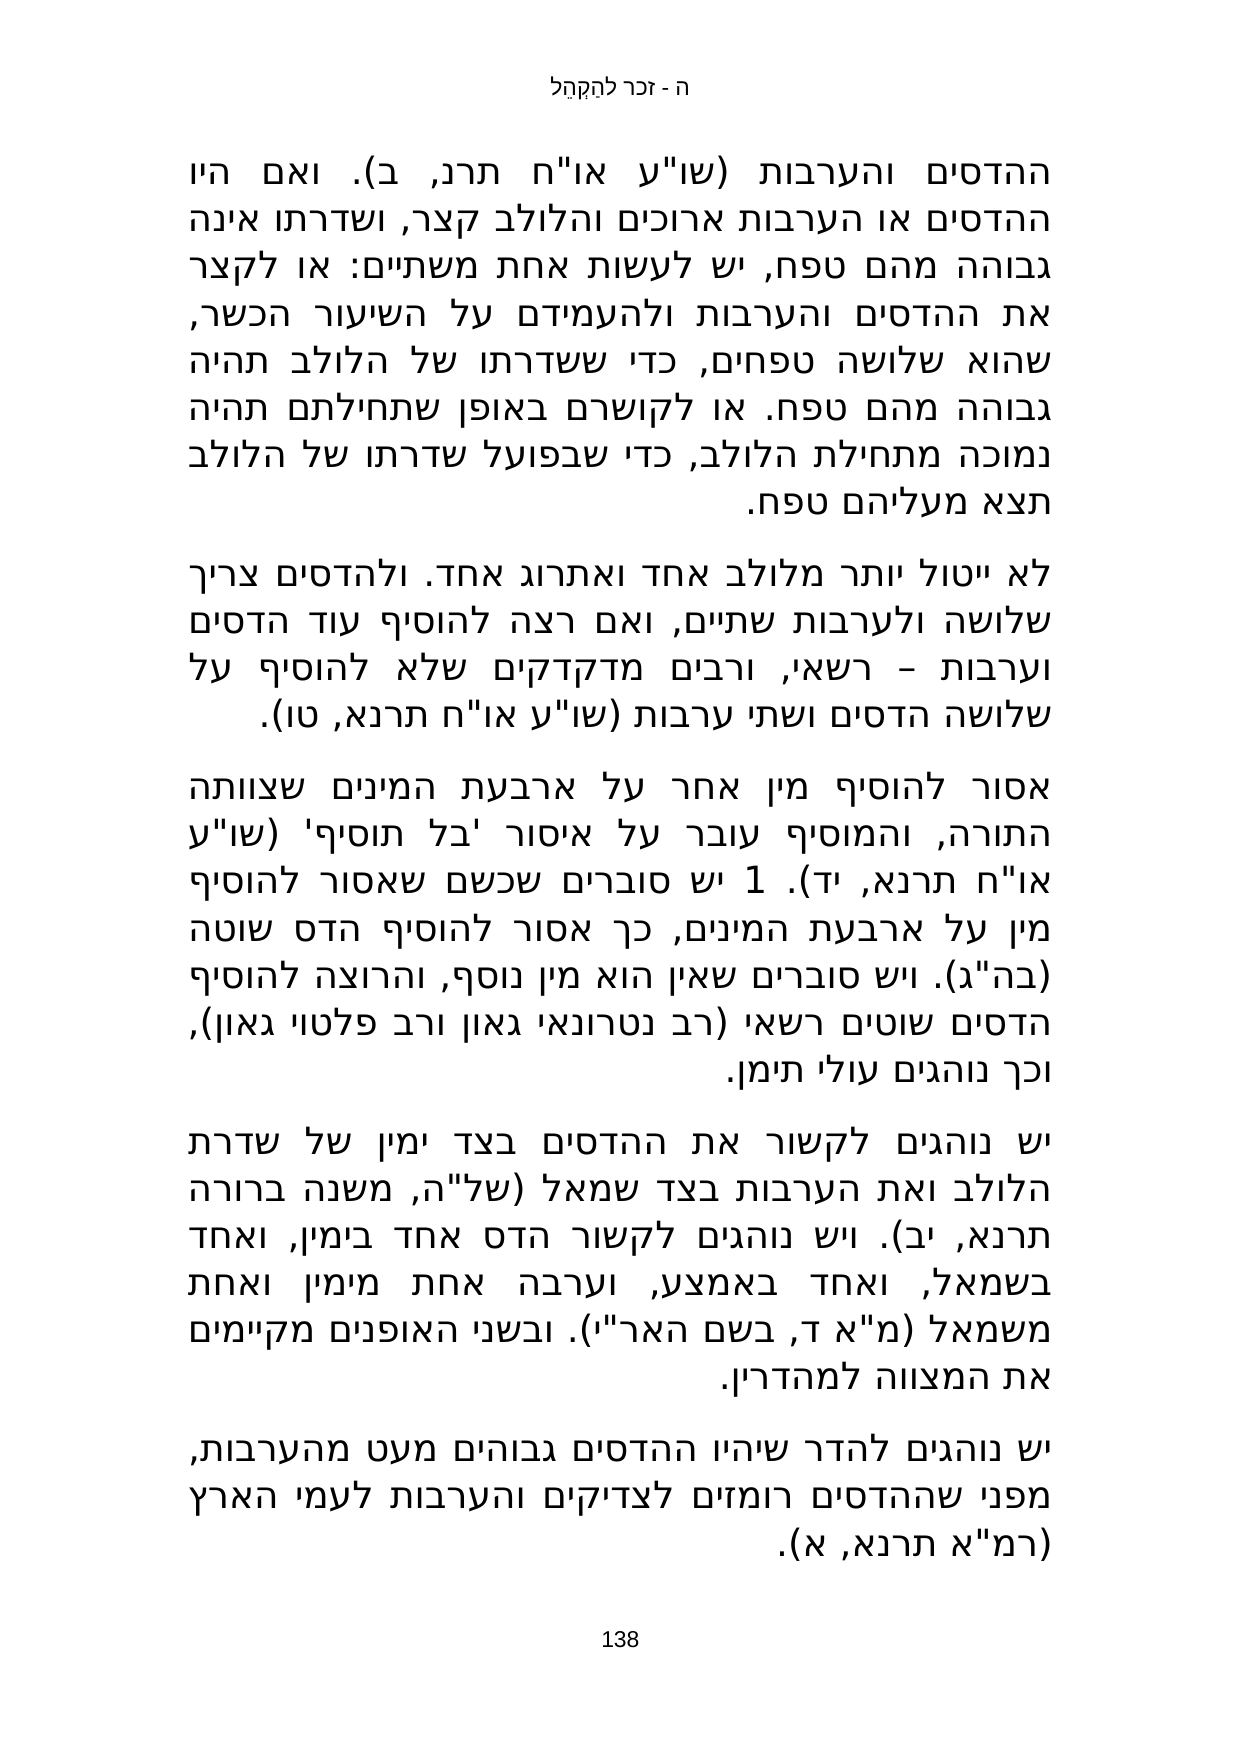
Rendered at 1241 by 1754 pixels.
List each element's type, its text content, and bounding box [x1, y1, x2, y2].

text אסור להוסיף מין אחר על ארבעת המינים שצוותה התורה, והמוסיף עובר על איסור 'בל תוסיף' (שו"ע או"ח תרנא, יד). 1 יש סוברים שכשם שאסור להוסיף מין על ארבעת המינים, כך אסור להוסיף הדס שוטה (בה"ג). ויש סוברים שאין הוא מין נוסף, והרוצה להוסיף הדסים שוטים רשאי (רב נטרונאי גאון ורב פלטוי גאון), וכך נוהגים עולי תימן. [187, 765, 1053, 1091]
text יש נוהגים להדר שיהיו ההדסים גבוהים מעט מהערבות, מפני שההדסים רומזים לצדיקים והערבות לעמי הארץ (רמ"א תרנא, א). [187, 1427, 1053, 1565]
text יש נוהגים לקשור את ההדסים בצד ימין של שדרת הלולב ואת הערבות בצד שמאל (של"ה, משנה ברורה תרנא, יב). ויש נוהגים לקשור הדס אחד בימין, ואחד בשמאל, ואחד באמצע, וערבה אחת מימין ואחת משמאל (מ"א ד, בשם האר"י). ובשני האופנים מקיימים את המצווה למהדרין. [187, 1119, 1053, 1399]
text לא ייטול יותר מלולב אחד ואתרוג אחד. ולהדסים צריך שלושה ולערבות שתיים, ואם רצה להוסיף עוד הדסים וערבות – רשאי, ורבים מדקדקים שלא להוסיף על שלושה הדסים ושתי ערבות (שו"ע או"ח תרנא, טו). [187, 552, 1053, 737]
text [187, 150, 1053, 523]
